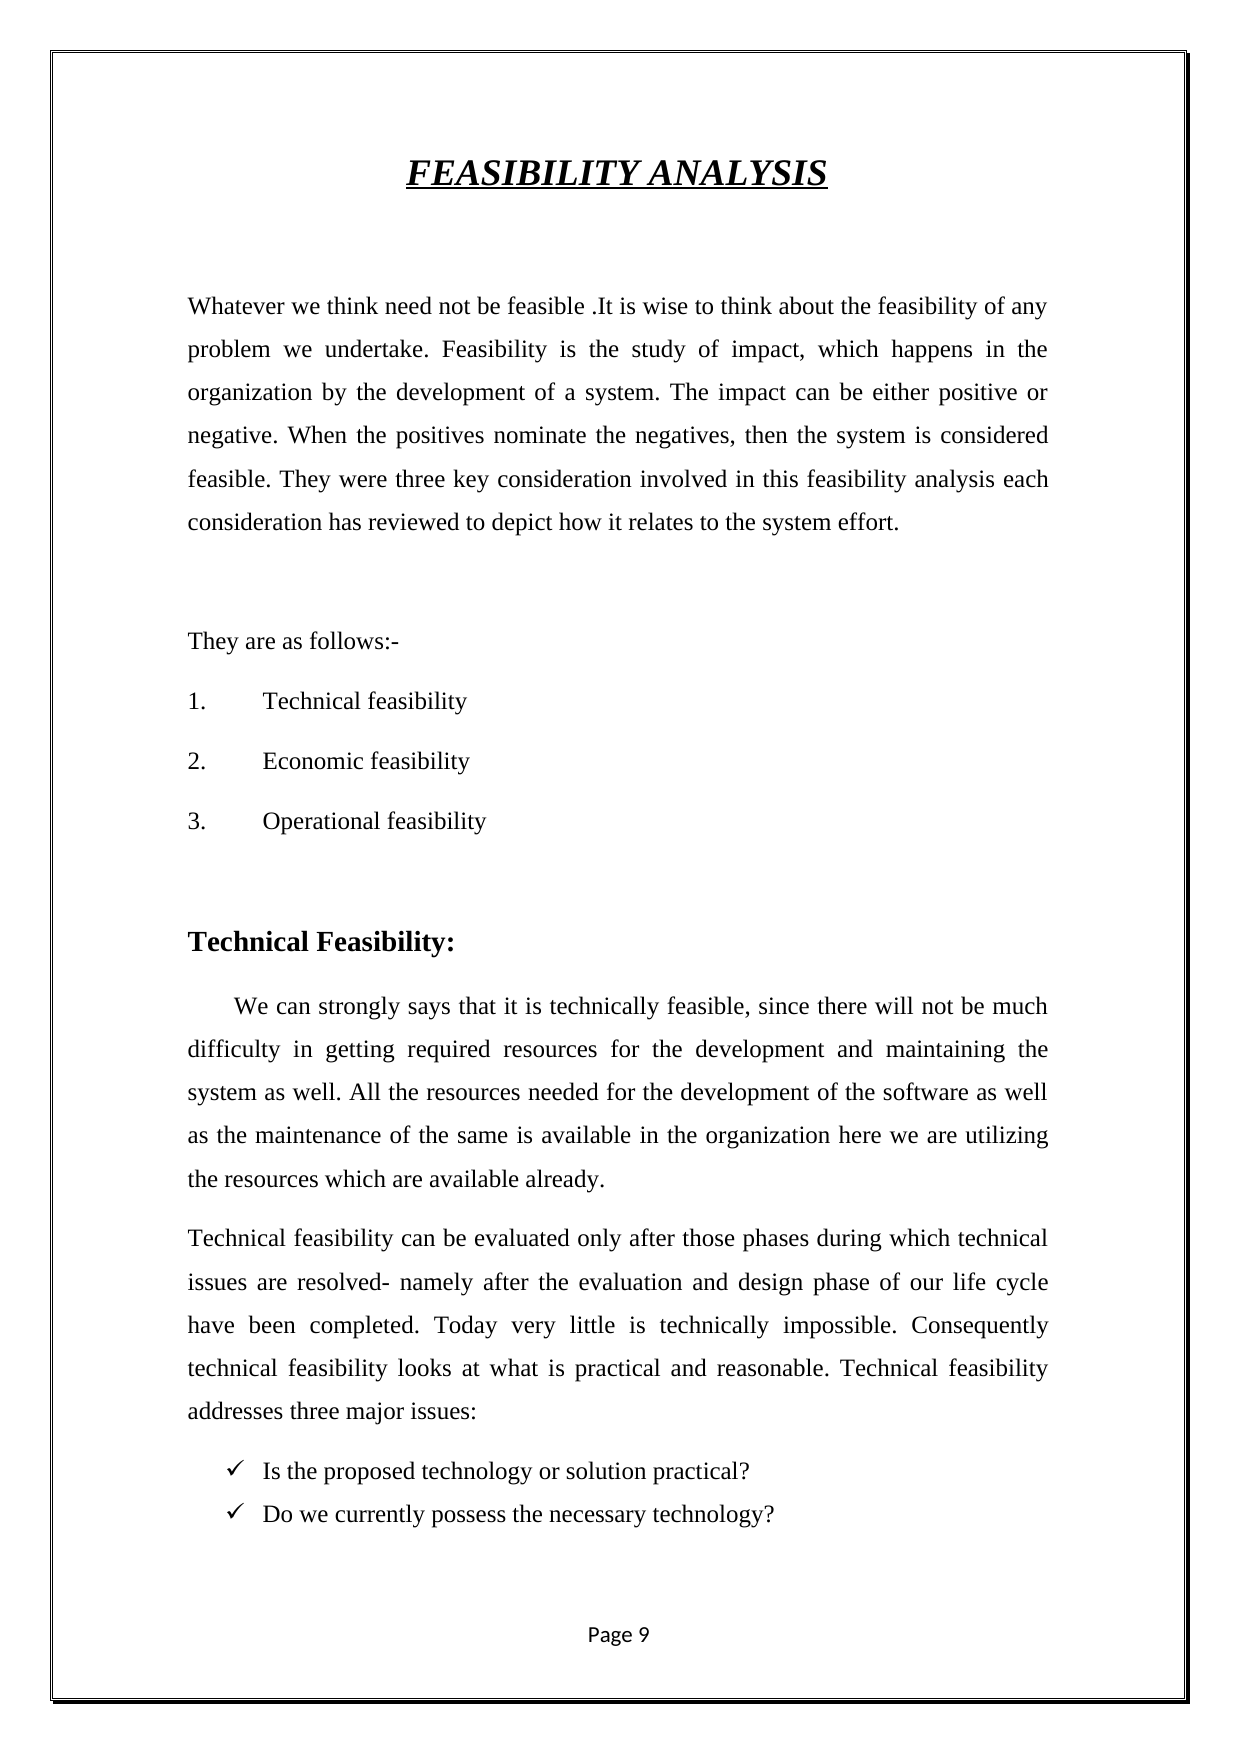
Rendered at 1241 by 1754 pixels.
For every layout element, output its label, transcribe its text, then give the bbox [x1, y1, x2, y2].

text Technical feasibility can be evaluated only after those phases during which technical issues are resolved- namely after the evaluation and design phase of our life cycle have been completed. Today very little is technically impossible. Consequently technical feasibility looks at what is practical and reasonable. Technical feasibility addresses three major issues: [187, 1223, 1049, 1425]
text 2. Economic feasibility [187, 746, 1049, 775]
text Technical Feasibility: [187, 924, 1049, 958]
list Is the proposed technology or solution practical? [225, 1456, 1049, 1484]
list Do we currently possess the necessary technology? [225, 1499, 1049, 1528]
text We can strongly says that it is technically feasible, since there will not be much difficulty in getting required resources for the development and maintaining the system as well. All the resources needed for the development of the software as well as the maintenance of the same is available in the organization here we are utilizing the resources which are available already. [187, 991, 1049, 1192]
text They are as follows:- [187, 626, 1049, 655]
text FEASIBILITY ANALYSIS [187, 150, 1049, 193]
text Whatever we think need not be feasible .It is wise to think about the feasibility of any problem we undertake. Feasibility is the study of impact, which happens in the organization by the development of a system. The impact can be either positive or negative. When the positives nominate the negatives, then the system is considered feasible. They were three key consideration involved in this feasibility analysis each consideration has reviewed to depict how it relates to the system effort. [187, 291, 1049, 536]
text 3. Operational feasibility [187, 806, 1049, 834]
text 1. Technical feasibility [187, 686, 1049, 715]
